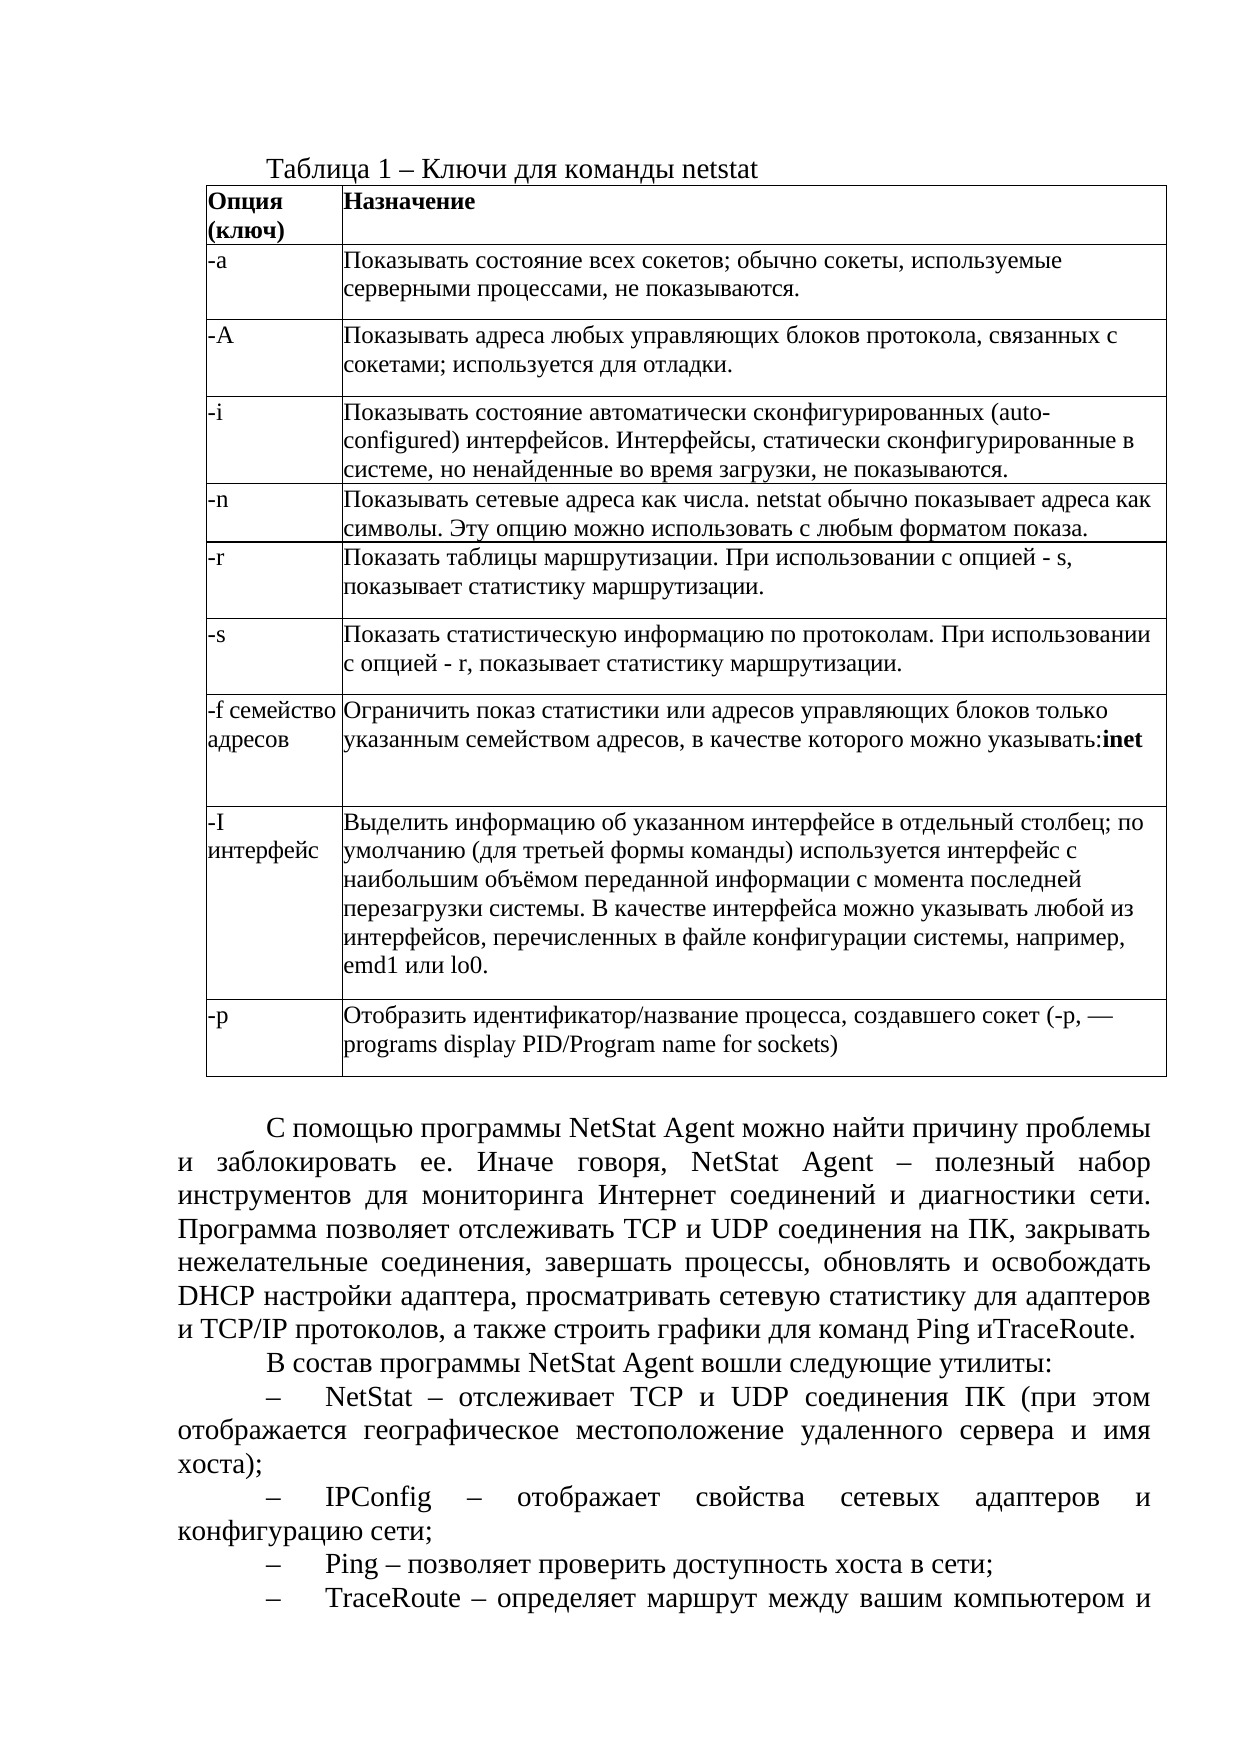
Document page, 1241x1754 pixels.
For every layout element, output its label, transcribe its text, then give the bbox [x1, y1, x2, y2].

table_cell Показывать адреса любых управляющих блоков протокола, связанных с сокетами; используется для отладки. [343, 320, 1166, 396]
text В состав программы NetStat Agent вошли следующие утилиты: [177, 1345, 1152, 1379]
table_header Назначение [343, 186, 1166, 244]
table_cell -r [207, 543, 342, 618]
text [177, 1580, 1152, 1613]
text – NetStat – отслеживает TCP и UDP соединения ПК (при этом отображается географическое местоположение удаленного сервера и имя хоста); [177, 1379, 1152, 1479]
text – IPConfig – отображает свойства сетевых адаптеров и конфигурацию сети; [177, 1479, 1152, 1546]
table_cell Показать таблицы маршрутизации. При использовании с опцией - s, показывает статистику маршрутизации. [343, 543, 1166, 618]
table_cell Показывать состояние автоматически сконфигурированных (auto-configured) интерфейсов. Интерфейсы, статически сконфигурированные в системе, но ненайденные во время загрузки, не показываются. [343, 397, 1166, 483]
table_cell -f семейство адресов [207, 695, 342, 806]
table_cell -i [207, 397, 342, 483]
text С помощью программы NetStat Agent можно найти причину проблемы и заблокировать ее. Иначе говоря, NetStat Agent – полезный набор инструментов для мониторинга Интернет соединений и диагностики сети. Программа позволяет отслеживать TCP и UDP соединения на ПК, закрывать нежелательные соединения, завершать процессы, обновлять и освобождать DHCP настройки адаптера, просматривать сетевую статистику для адаптеров и TCP/IP протоколов, а также строить графики для команд Ping иTraceRoute. [177, 1110, 1152, 1345]
table_cell Ограничить показ статистики или адресов управляющих блоков только указанным семейством адресов, в качестве которого можно указывать:inet [343, 695, 1166, 806]
table_cell Показать статистическую информацию по протоколам. При использовании с опцией - r, показывает статистику маршрутизации. [343, 619, 1166, 694]
table_cell -p [207, 1000, 342, 1076]
table_header Опция (ключ) [207, 186, 342, 244]
table_cell Отобразить идентификатор/название процесса, создавшего сокет (-p, — programs display PID/Program name for sockets) [343, 1000, 1166, 1076]
table_cell -I интерфейс [207, 807, 342, 999]
text – Ping – позволяет проверить доступность хоста в сети; [177, 1546, 1152, 1580]
table_cell Показывать состояние всех сокетов; обычно сокеты, используемые серверными процессами, не показываются. [343, 245, 1166, 319]
table_cell -n [207, 484, 342, 541]
text Таблица 1 – Ключи для команды netstat [177, 152, 1152, 185]
table_cell Показывать сетевые адреса как числа. netstat обычно показывает адреса как символы. Эту опцию можно использовать с любым форматом показа. [343, 484, 1166, 541]
table_cell -A [207, 320, 342, 396]
table_cell -a [207, 245, 342, 319]
table_cell Выделить информацию об указанном интерфейсе в отдельный столбец; по умолчанию (для третьей формы команды) используется интерфейс с наибольшим объёмом переданной информации с момента последней перезагрузки системы. В качестве интерфейса можно указывать любой из интерфейсов, перечисленных в файле конфигурации системы, например, emd1 или lo0. [343, 807, 1166, 999]
table_cell -s [207, 619, 342, 694]
